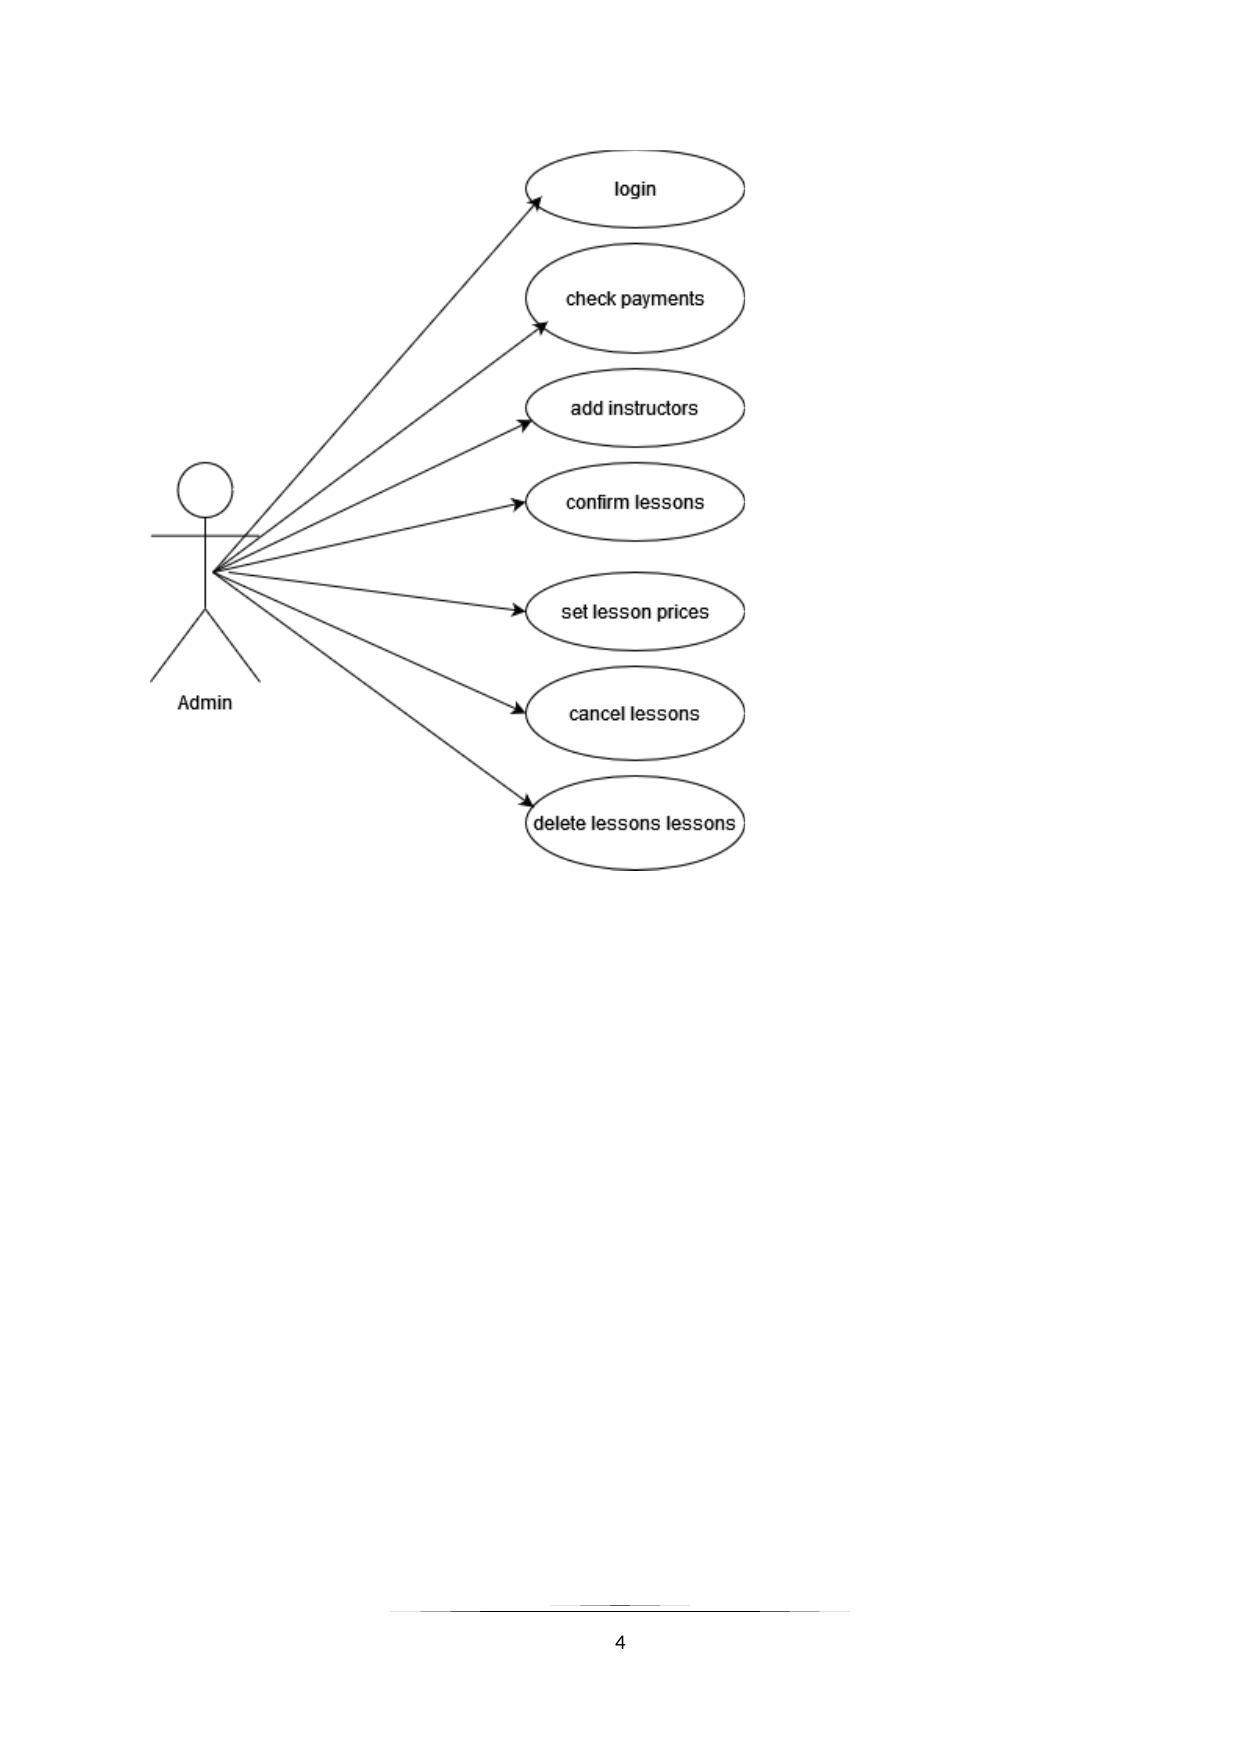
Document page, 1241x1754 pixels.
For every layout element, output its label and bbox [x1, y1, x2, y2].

picture [150, 150, 746, 871]
